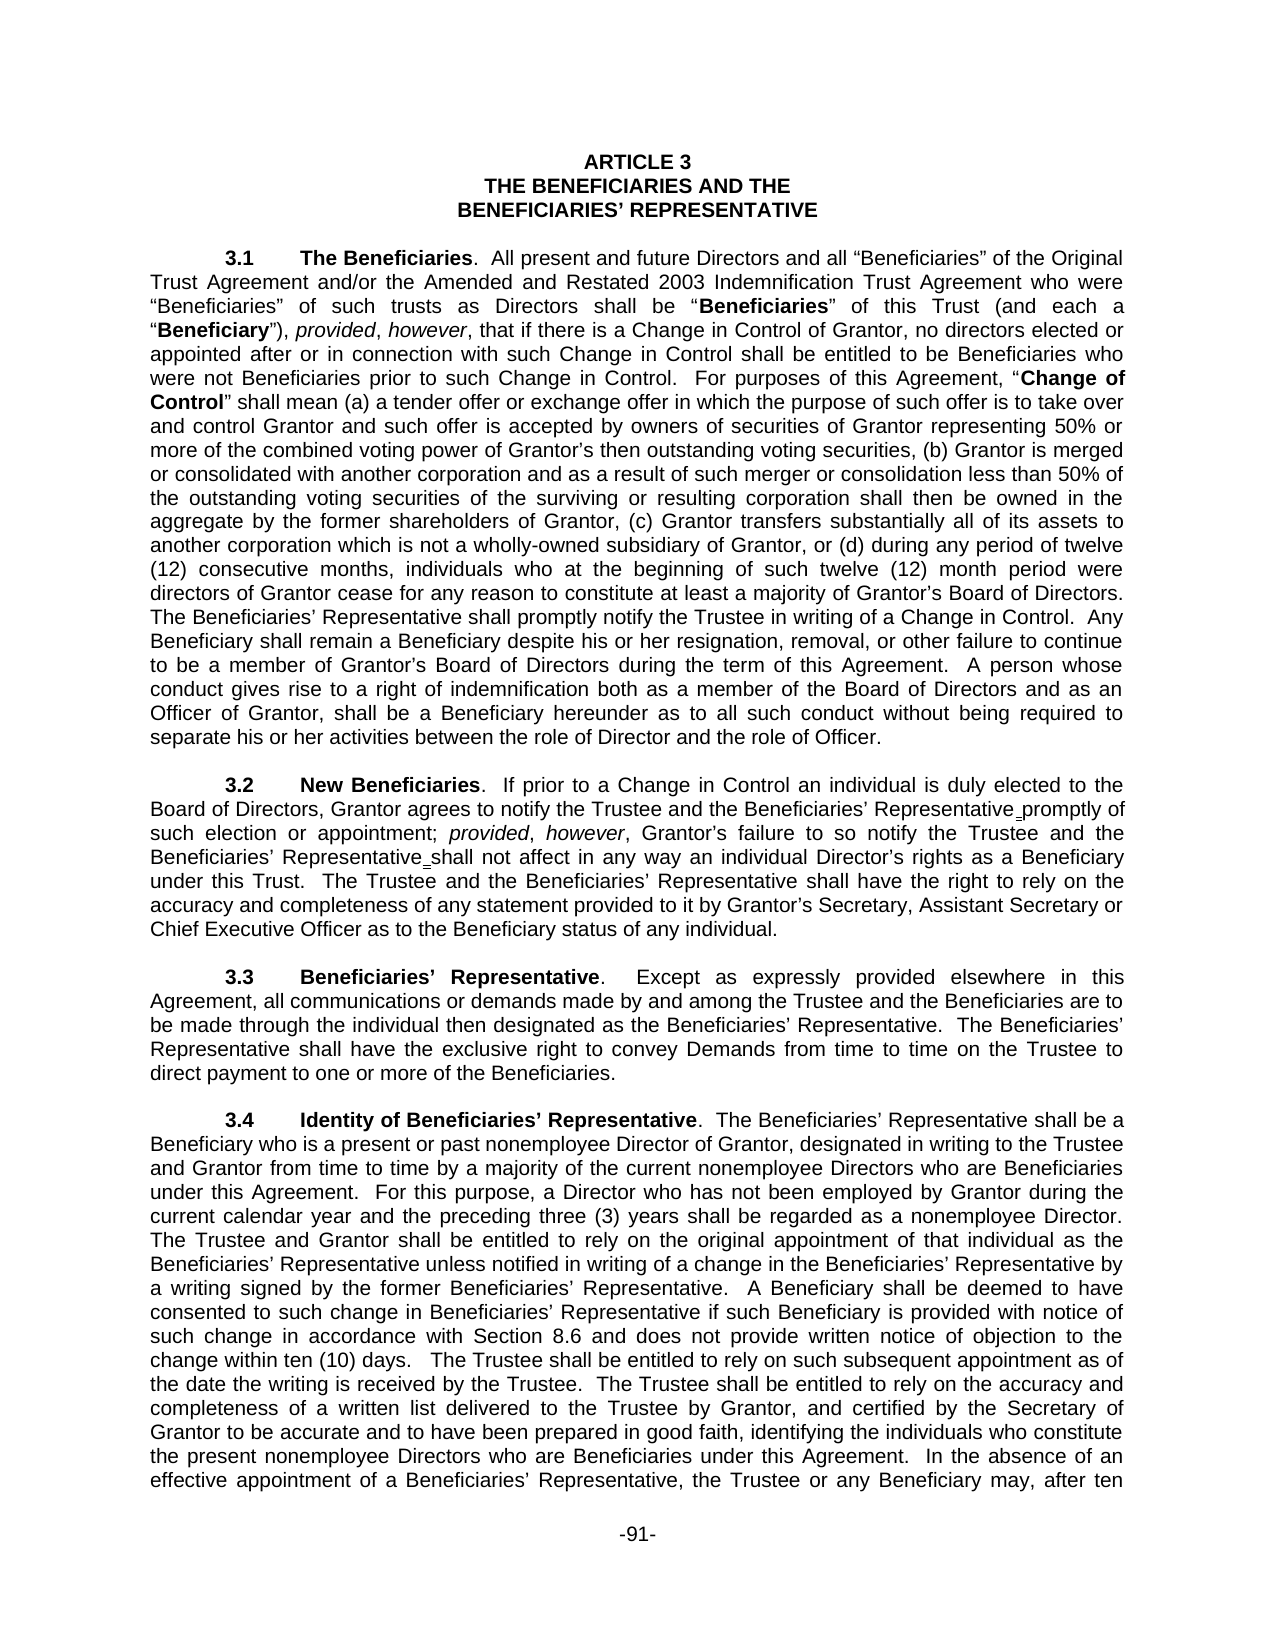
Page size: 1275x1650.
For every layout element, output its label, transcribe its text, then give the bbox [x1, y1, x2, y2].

text THE BENEFICIARIES AND THE [150, 174, 1125, 198]
text 3.3 Beneficiaries’ Representative. Except as expressly provided elsewhere in this Agreement, all communications or demands made by and among the Trustee and the Beneficiaries are to be made through the individual then designated as the Beneficiaries’ Representative. The Beneficiaries’ Representative shall have the exclusive right to convey Demands from time to time on the Trustee to direct payment to one or more of the Beneficiaries. [150, 964, 1125, 1084]
text 3.1 The Beneficiaries. All present and future Directors and all “Beneficiaries” of the Original Trust Agreement and/or the Amended and Restated 2003 Indemnification Trust Agreement who were “Beneficiaries” of such trusts as Directors shall be “Beneficiaries” of this Trust (and each a “Beneficiary”), provided, however, that if there is a Change in Control of Grantor, no directors elected or appointed after or in connection with such Change in Control shall be entitled to be Beneficiaries who were not Beneficiaries prior to such Change in Control. For purposes of this Agreement, “Change of Control” shall mean (a) a tender offer or exchange offer in which the purpose of such offer is to take over and control Grantor and such offer is accepted by owners of securities of Grantor representing 50% or more of the combined voting power of Grantor’s then outstanding voting securities, (b) Grantor is merged or consolidated with another corporation and as a result of such merger or consolidation less than 50% of the outstanding voting securities of the surviving or resulting corporation shall then be owned in the aggregate by the former shareholders of Grantor, (c) Grantor transfers substantially all of its assets to another corporation which is not a wholly-owned subsidiary of Grantor, or (d) during any period of twelve (12) consecutive months, individuals who at the beginning of such twelve (12) month period were directors of Grantor cease for any reason to constitute at least a majority of Grantor’s Board of Directors. The Beneficiaries’ Representative shall promptly notify the Trustee in writing of a Change in Control. Any Beneficiary shall remain a Beneficiary despite his or her resignation, removal, or other failure to continue to be a member of Grantor’s Board of Directors during the term of this Agreement. A person whose conduct gives rise to a right of indemnification both as a member of the Board of Directors and as an Officer of Grantor, shall be a Beneficiary hereunder as to all such conduct without being required to separate his or her activities between the role of Director and the role of Officer. [150, 246, 1125, 749]
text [150, 1108, 1125, 1492]
text BENEFICIARIES’ REPRESENTATIVE [150, 198, 1125, 222]
text ARTICLE 3 [150, 150, 1125, 174]
text 3.2 New Beneficiaries. If prior to a Change in Control an individual is duly elected to the Board of Directors, Grantor agrees to notify the Trustee and the Beneficiaries’ Representative promptly of such election or appointment; provided, however, Grantor’s failure to so notify the Trustee and the Beneficiaries’ Representative shall not affect in any way an individual Director’s rights as a Beneficiary under this Trust. The Trustee and the Beneficiaries’ Representative shall have the right to rely on the accuracy and completeness of any statement provided to it by Grantor’s Secretary, Assistant Secretary or Chief Executive Officer as to the Beneficiary status of any individual. [150, 773, 1125, 941]
